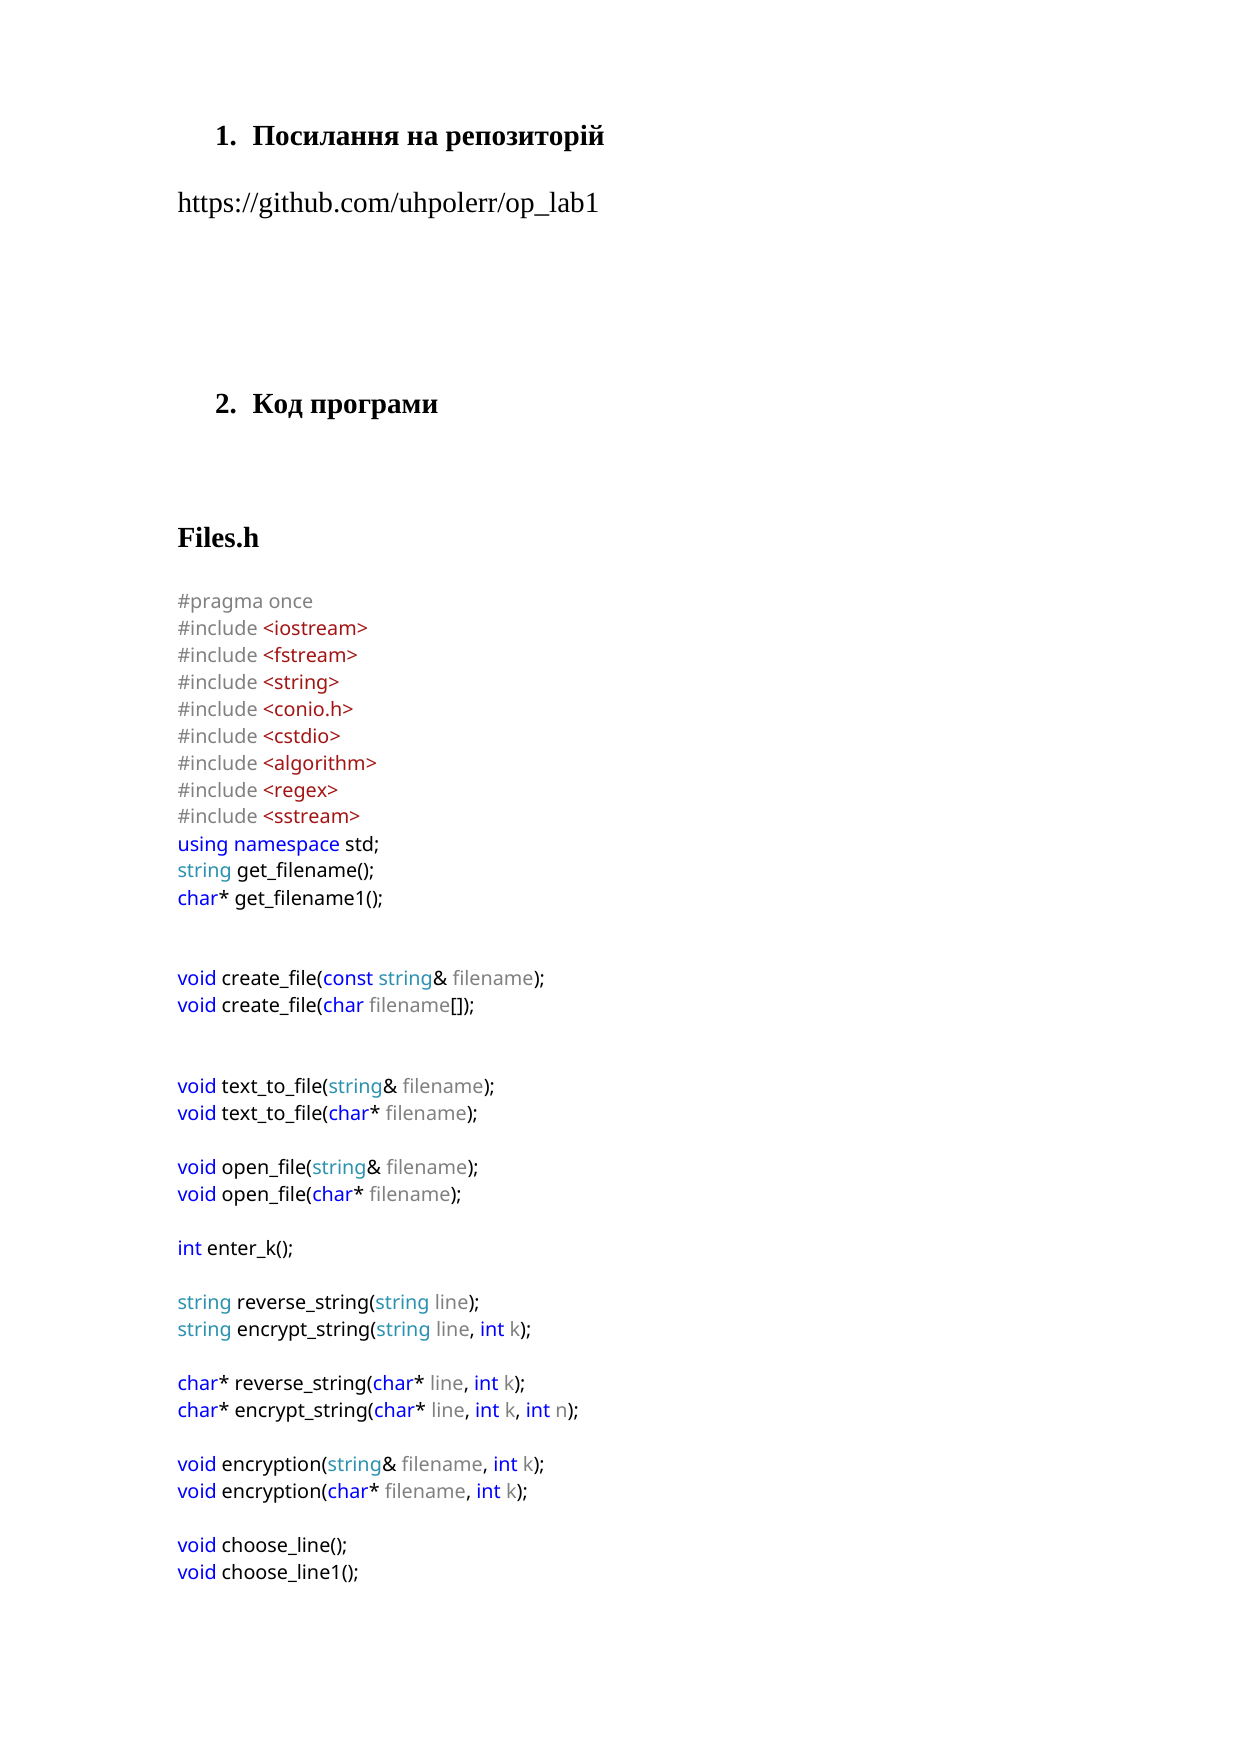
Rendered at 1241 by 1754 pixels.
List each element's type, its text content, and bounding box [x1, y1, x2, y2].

text char* reverse_string(char* line, int k); [177, 1369, 1152, 1396]
text void encryption(string& filename, int k); [177, 1450, 1152, 1477]
text #include <regex> [177, 776, 1152, 803]
text void create_file(char filename[]); [177, 992, 1152, 1019]
text char* get_filename1(); [177, 884, 1152, 911]
text Files.h [177, 520, 1152, 553]
text int enter_k(); [177, 1234, 1152, 1261]
text #include <string> [177, 668, 1152, 695]
text #include <cstdio> [177, 722, 1152, 749]
text #pragma once [177, 587, 1152, 614]
text void open_file(string& filename); [177, 1153, 1152, 1181]
text #include <iostream> [177, 614, 1152, 641]
text void choose_line(); [177, 1531, 1152, 1558]
text string encrypt_string(string line, int k); [177, 1315, 1152, 1342]
text https://github.com/uhpolerr/op_lab1 [177, 185, 1152, 219]
list Посилання на репозиторій [215, 118, 1152, 152]
list Код програми [215, 386, 1152, 419]
text void choose_line1(); [177, 1558, 1152, 1585]
text #include <algorithm> [177, 749, 1152, 776]
text void encryption(char* filename, int k); [177, 1477, 1152, 1504]
text char* encrypt_string(char* line, int k, int n); [177, 1396, 1152, 1423]
text void open_file(char* filename); [177, 1181, 1152, 1207]
text #include <conio.h> [177, 695, 1152, 722]
text #include <sstream> [177, 803, 1152, 830]
text #include <fstream> [177, 641, 1152, 668]
text void text_to_file(string& filename); [177, 1073, 1152, 1099]
text void create_file(const string& filename); [177, 965, 1152, 992]
text using namespace std; [177, 830, 1152, 857]
text void text_to_file(char* filename); [177, 1099, 1152, 1127]
text string reverse_string(string line); [177, 1288, 1152, 1315]
text string get_filename(); [177, 857, 1152, 884]
